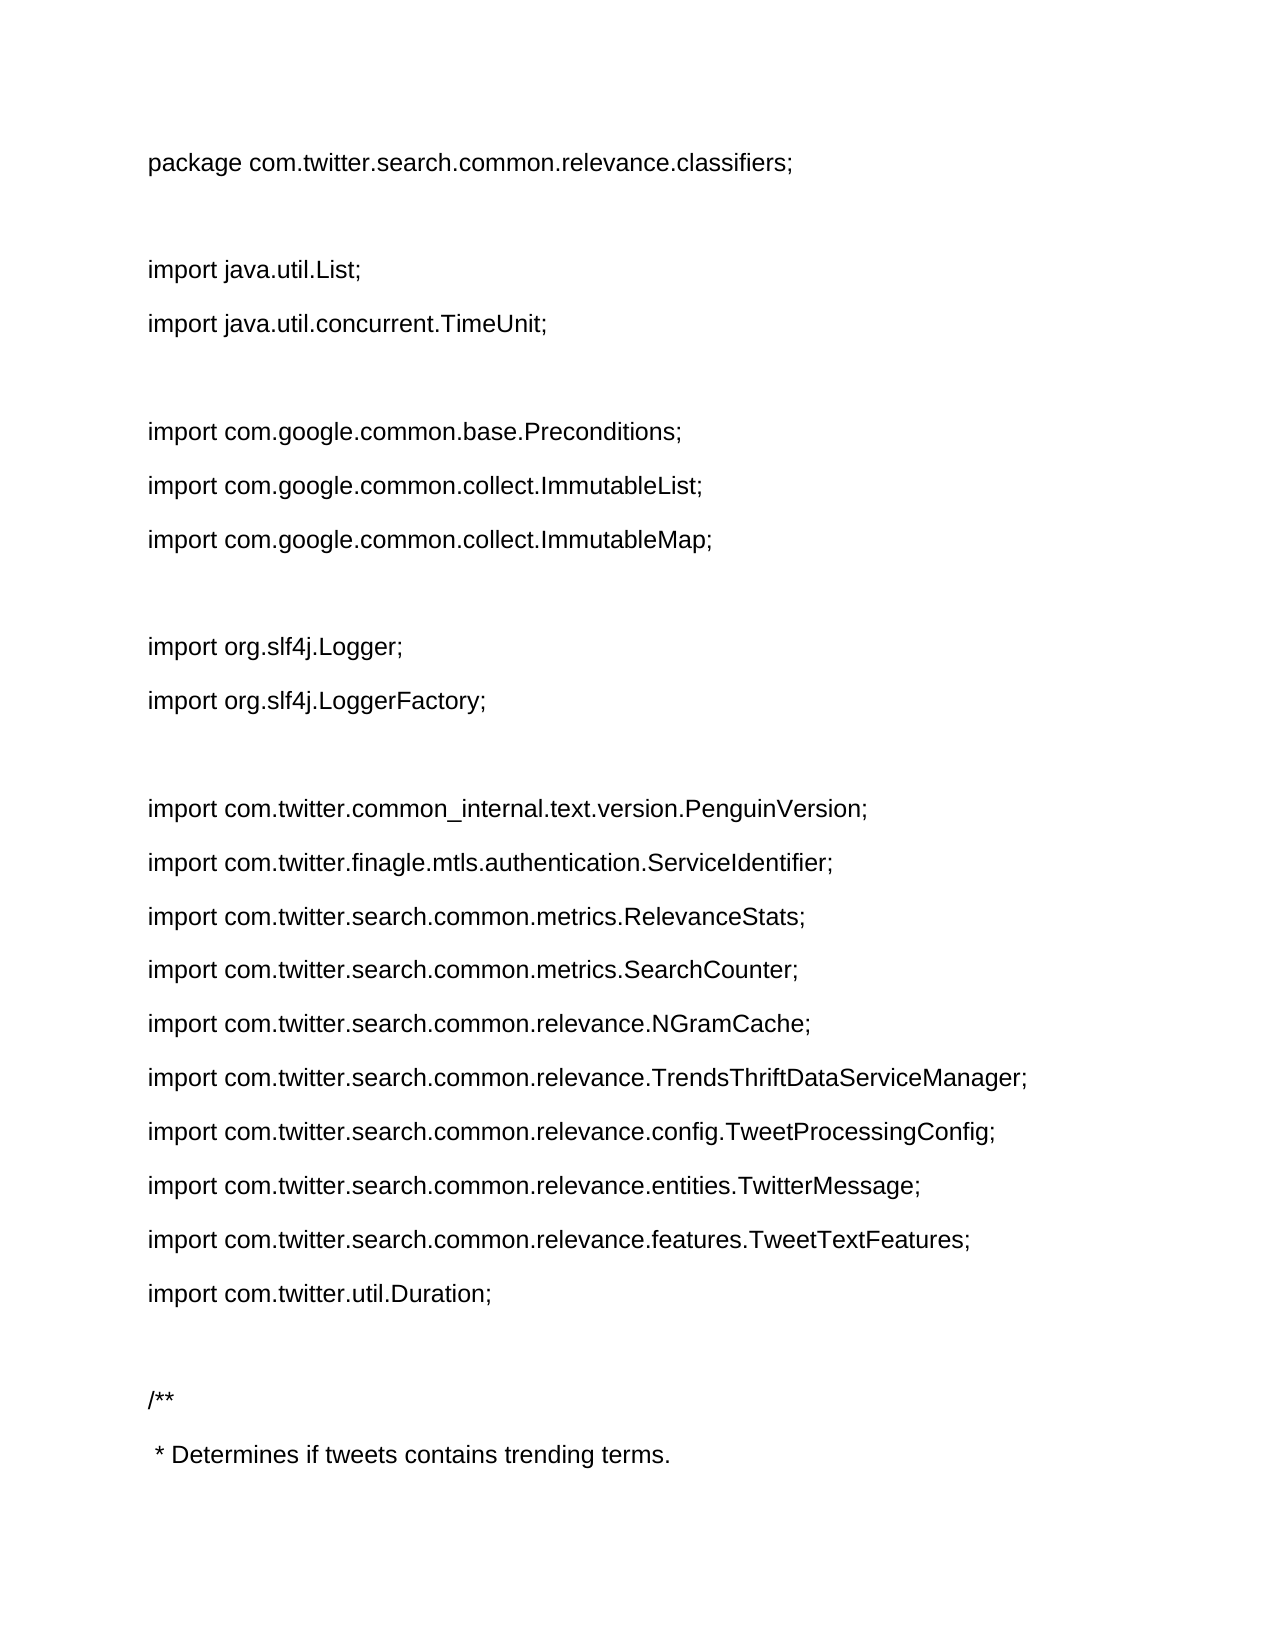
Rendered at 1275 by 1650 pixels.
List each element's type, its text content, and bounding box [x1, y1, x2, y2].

text package com.twitter.search.common.relevance.classifiers; [148, 148, 1127, 176]
text import com.twitter.search.common.metrics.RelevanceStats; [148, 902, 1127, 930]
text import java.util.List; [148, 255, 1127, 284]
text import org.slf4j.LoggerFactory; [148, 686, 1127, 715]
text import com.twitter.search.common.relevance.TrendsThriftDataServiceManager; [148, 1063, 1127, 1092]
text import com.twitter.search.common.relevance.NGramCache; [148, 1009, 1127, 1038]
text import com.twitter.finagle.mtls.authentication.ServiceIdentifier; [148, 848, 1127, 876]
text /** [148, 1386, 1127, 1415]
text import com.twitter.common_internal.text.version.PenguinVersion; [148, 794, 1127, 823]
text import java.util.concurrent.TimeUnit; [148, 309, 1127, 338]
text import com.google.common.collect.ImmutableList; [148, 471, 1127, 499]
text import com.twitter.util.Duration; [148, 1278, 1127, 1307]
text import com.twitter.search.common.relevance.config.TweetProcessingConfig; [148, 1117, 1127, 1146]
text import com.google.common.collect.ImmutableMap; [148, 524, 1127, 553]
text import org.slf4j.Logger; [148, 632, 1127, 661]
text import com.twitter.search.common.metrics.SearchCounter; [148, 955, 1127, 984]
text * Determines if tweets contains trending terms. [148, 1440, 1127, 1469]
text import com.twitter.search.common.relevance.features.TweetTextFeatures; [148, 1225, 1127, 1253]
text import com.twitter.search.common.relevance.entities.TwitterMessage; [148, 1171, 1127, 1199]
text import com.google.common.base.Preconditions; [148, 417, 1127, 446]
